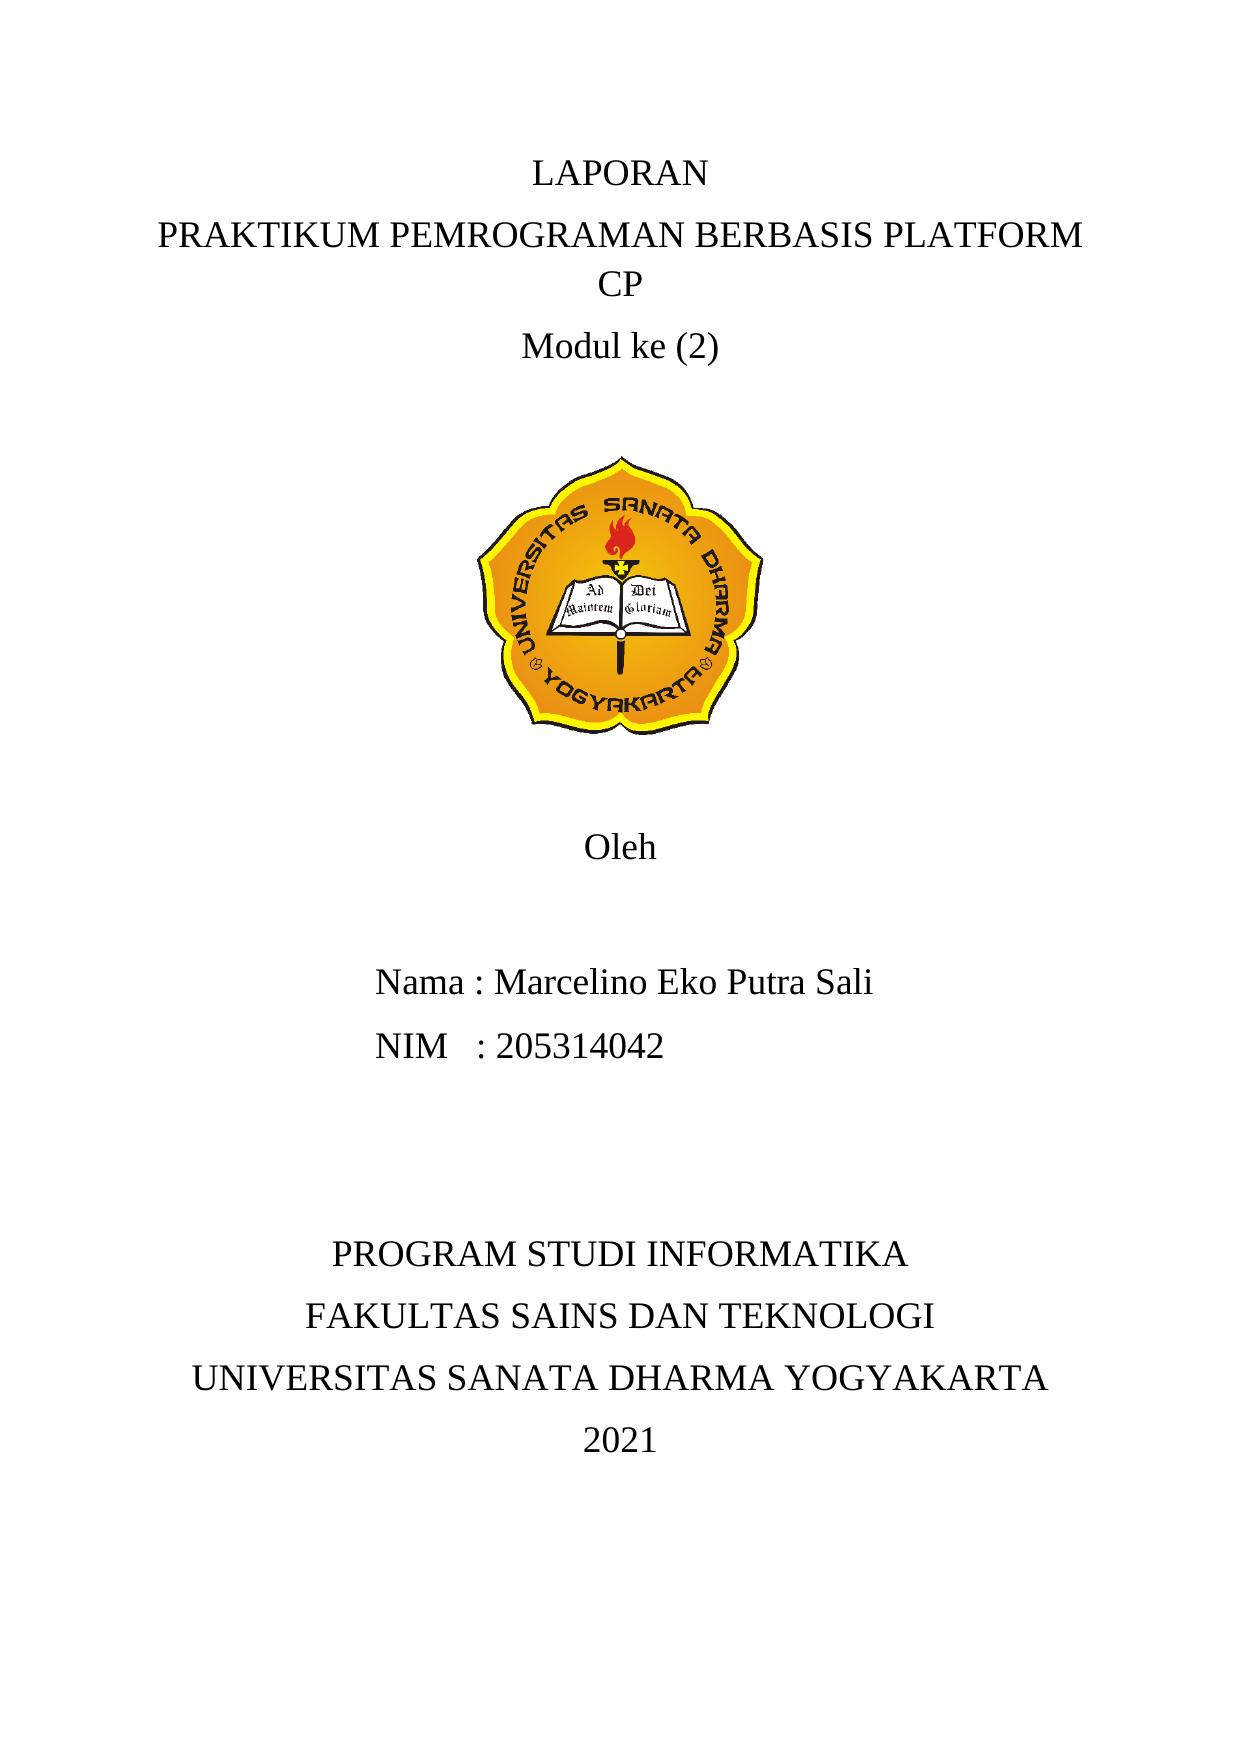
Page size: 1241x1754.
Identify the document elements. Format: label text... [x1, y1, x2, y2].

text LAPORAN [150, 150, 1090, 193]
picture [477, 456, 764, 735]
text NIM : 205314042 [150, 1023, 1090, 1066]
text UNIVERSITAS SANATA DHARMA YOGYAKARTA [150, 1355, 1090, 1398]
text 2021 [150, 1417, 1090, 1461]
text Nama : Marcelino Eko Putra Sali [150, 960, 1090, 1003]
text PRAKTIKUM PEMROGRAMAN BERBASIS PLATFORM CP [150, 212, 1090, 305]
text Oleh [150, 824, 1090, 868]
text Modul ke (2) [150, 324, 1090, 367]
text PROGRAM STUDI INFORMATIKA [150, 1231, 1090, 1274]
text FAKULTAS SAINS DAN TEKNOLOGI [150, 1293, 1090, 1336]
